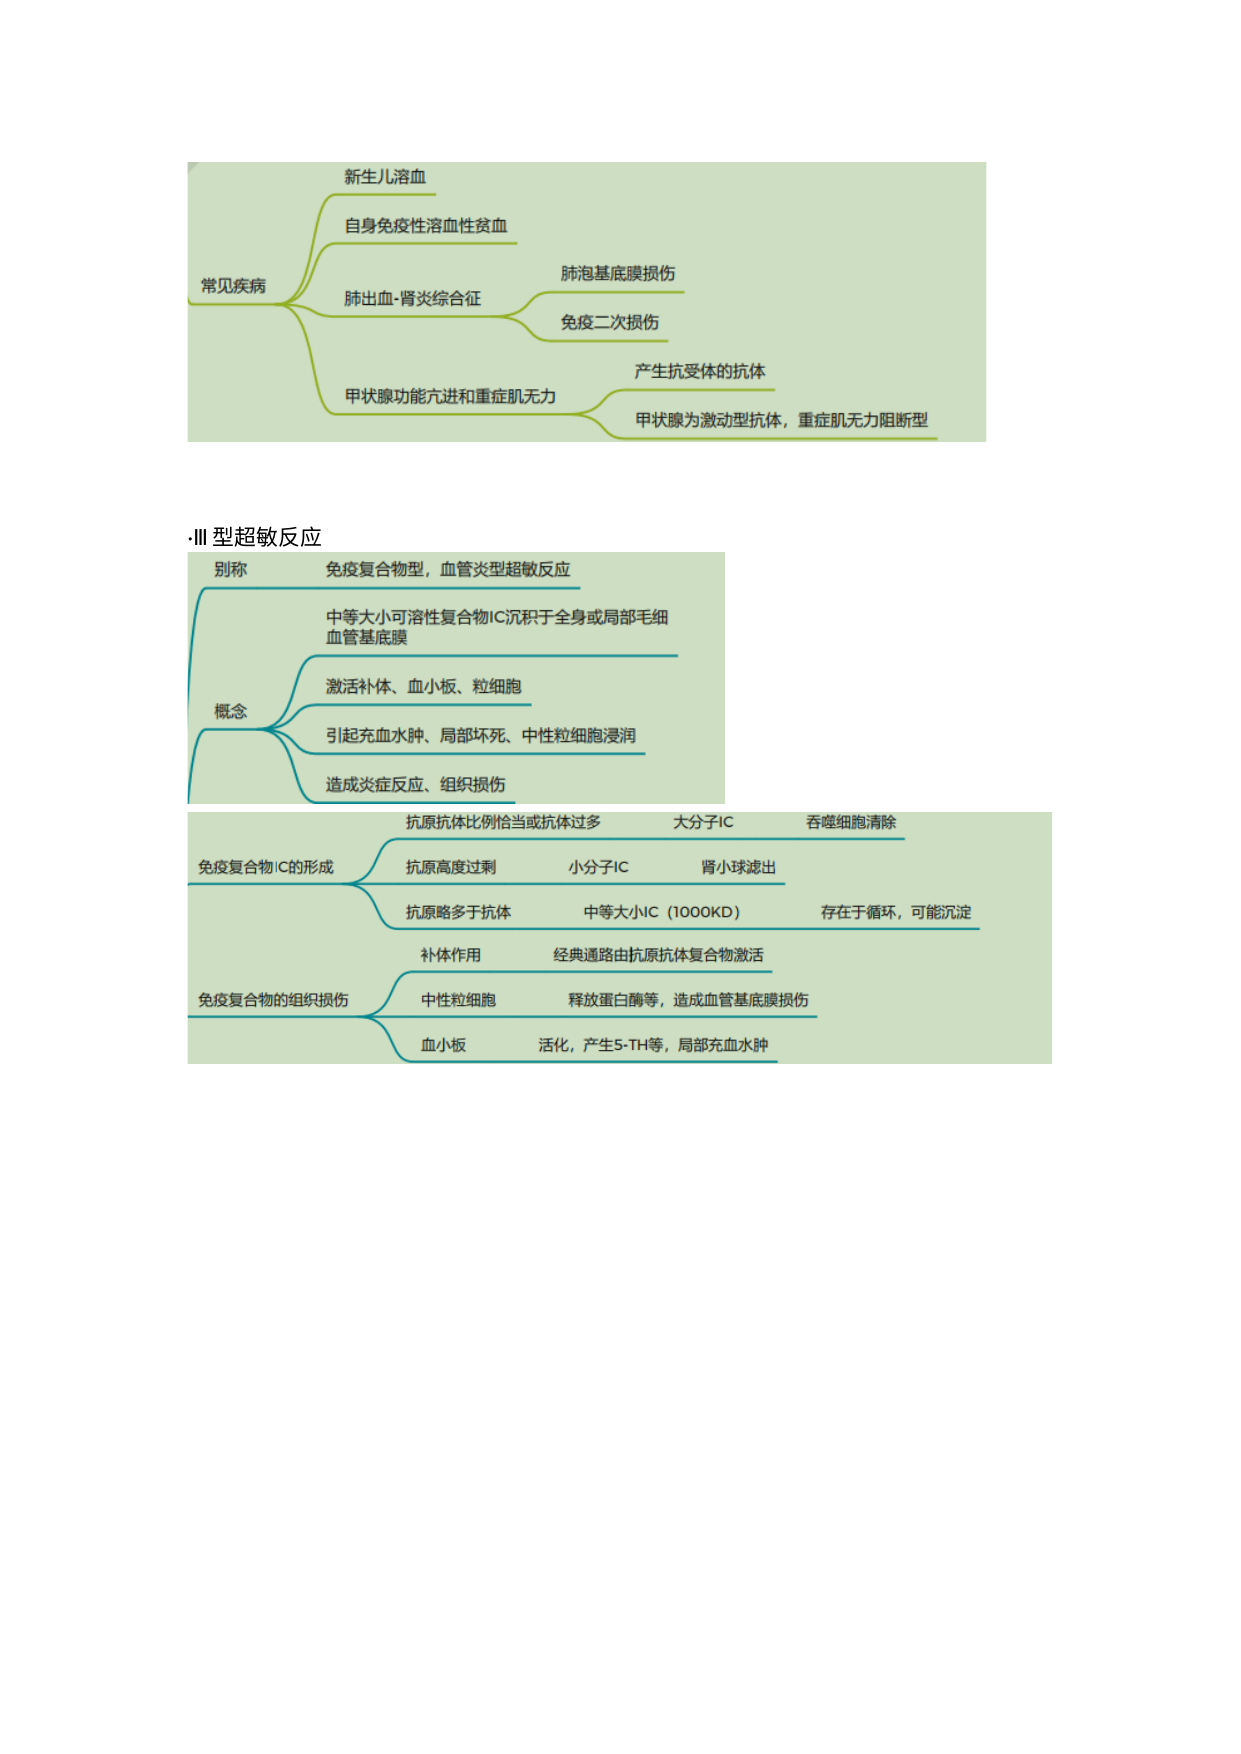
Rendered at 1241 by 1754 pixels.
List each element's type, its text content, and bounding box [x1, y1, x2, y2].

picture [187, 812, 1053, 1064]
text ·Ⅲ型超敏反应 [187, 519, 1053, 552]
picture [187, 162, 987, 442]
picture [187, 552, 725, 804]
